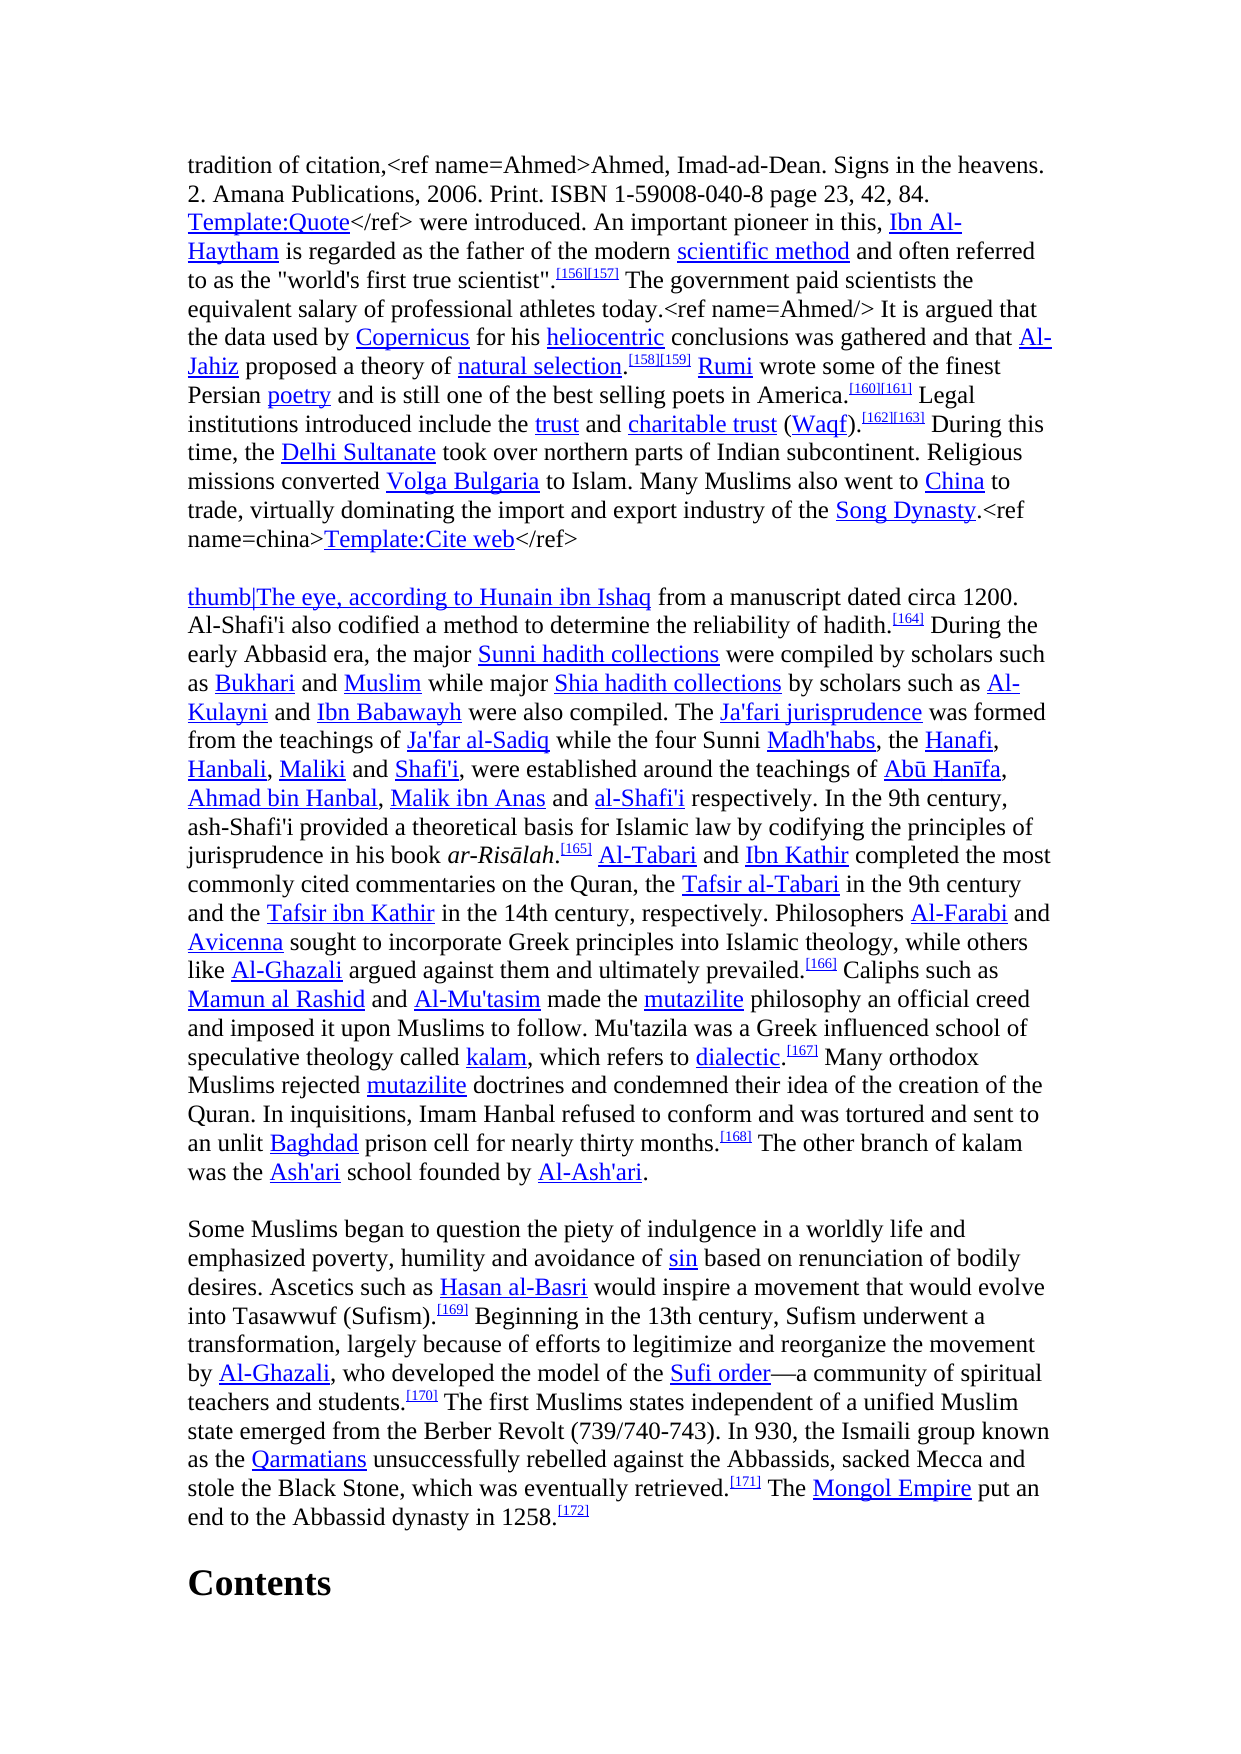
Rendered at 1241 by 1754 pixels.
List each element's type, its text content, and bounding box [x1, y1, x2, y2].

subtitle Contents [187, 1560, 1053, 1603]
text Some Muslims began to question the piety of indulgence in a worldly life and emphasized poverty, humility and avoidance of sin based on renunciation of bodily desires. Ascetics such as Hasan al-Basri would inspire a movement that would evolve into Tasawwuf (Sufism).[169] Beginning in the 13th century, Sufism underwent a transformation, largely because of efforts to legitimize and reorganize the movement by Al-Ghazali, who developed the model of the Sufi order—a community of spiritual teachers and students.[170] The first Muslims states independent of a unified Muslim state emerged from the Berber Revolt (739/740-743). In 930, the Ismaili group known as the Qarmatians unsuccessfully rebelled against the Abbassids, sacked Mecca and stole the Black Stone, which was eventually retrieved.[171] The Mongol Empire put an end to the Abbassid dynasty in 1258.[172] [187, 1214, 1053, 1531]
text thumb|The eye, according to Hunain ibn Ishaq from a manuscript dated circa 1200. Al-Shafi'i also codified a method to determine the reliability of hadith.[164] During the early Abbasid era, the major Sunni hadith collections were compiled by scholars such as Bukhari and Muslim while major Shia hadith collections by scholars such as Al-Kulayni and Ibn Babawayh were also compiled. The Ja'fari jurisprudence was formed from the teachings of Ja'far al-Sadiq while the four Sunni Madh'habs, the Hanafi, Hanbali, Maliki and Shafi'i, were established around the teachings of Abū Ḥanīfa, Ahmad bin Hanbal, Malik ibn Anas and al-Shafi'i respectively. In the 9th century, ash-Shafi'i provided a theoretical basis for Islamic law by codifying the principles of jurisprudence in his book ar-Risālah.[165] Al-Tabari and Ibn Kathir completed the most commonly cited commentaries on the Quran, the Tafsir al-Tabari in the 9th century and the Tafsir ibn Kathir in the 14th century, respectively. Philosophers Al-Farabi and Avicenna sought to incorporate Greek principles into Islamic theology, while others like Al-Ghazali argued against them and ultimately prevailed.[166] Caliphs such as Mamun al Rashid and Al-Mu'tasim made the mutazilite philosophy an official creed and imposed it upon Muslims to follow. Mu'tazila was a Greek influenced school of speculative theology called kalam, which refers to dialectic.[167] Many orthodox Muslims rejected mutazilite doctrines and condemned their idea of the creation of the Quran. In inquisitions, Imam Hanbal refused to conform and was tortured and sent to an unlit Baghdad prison cell for nearly thirty months.[168] The other branch of kalam was the Ash'ari school founded by Al-Ash'ari. [187, 582, 1053, 1185]
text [187, 150, 1053, 552]
